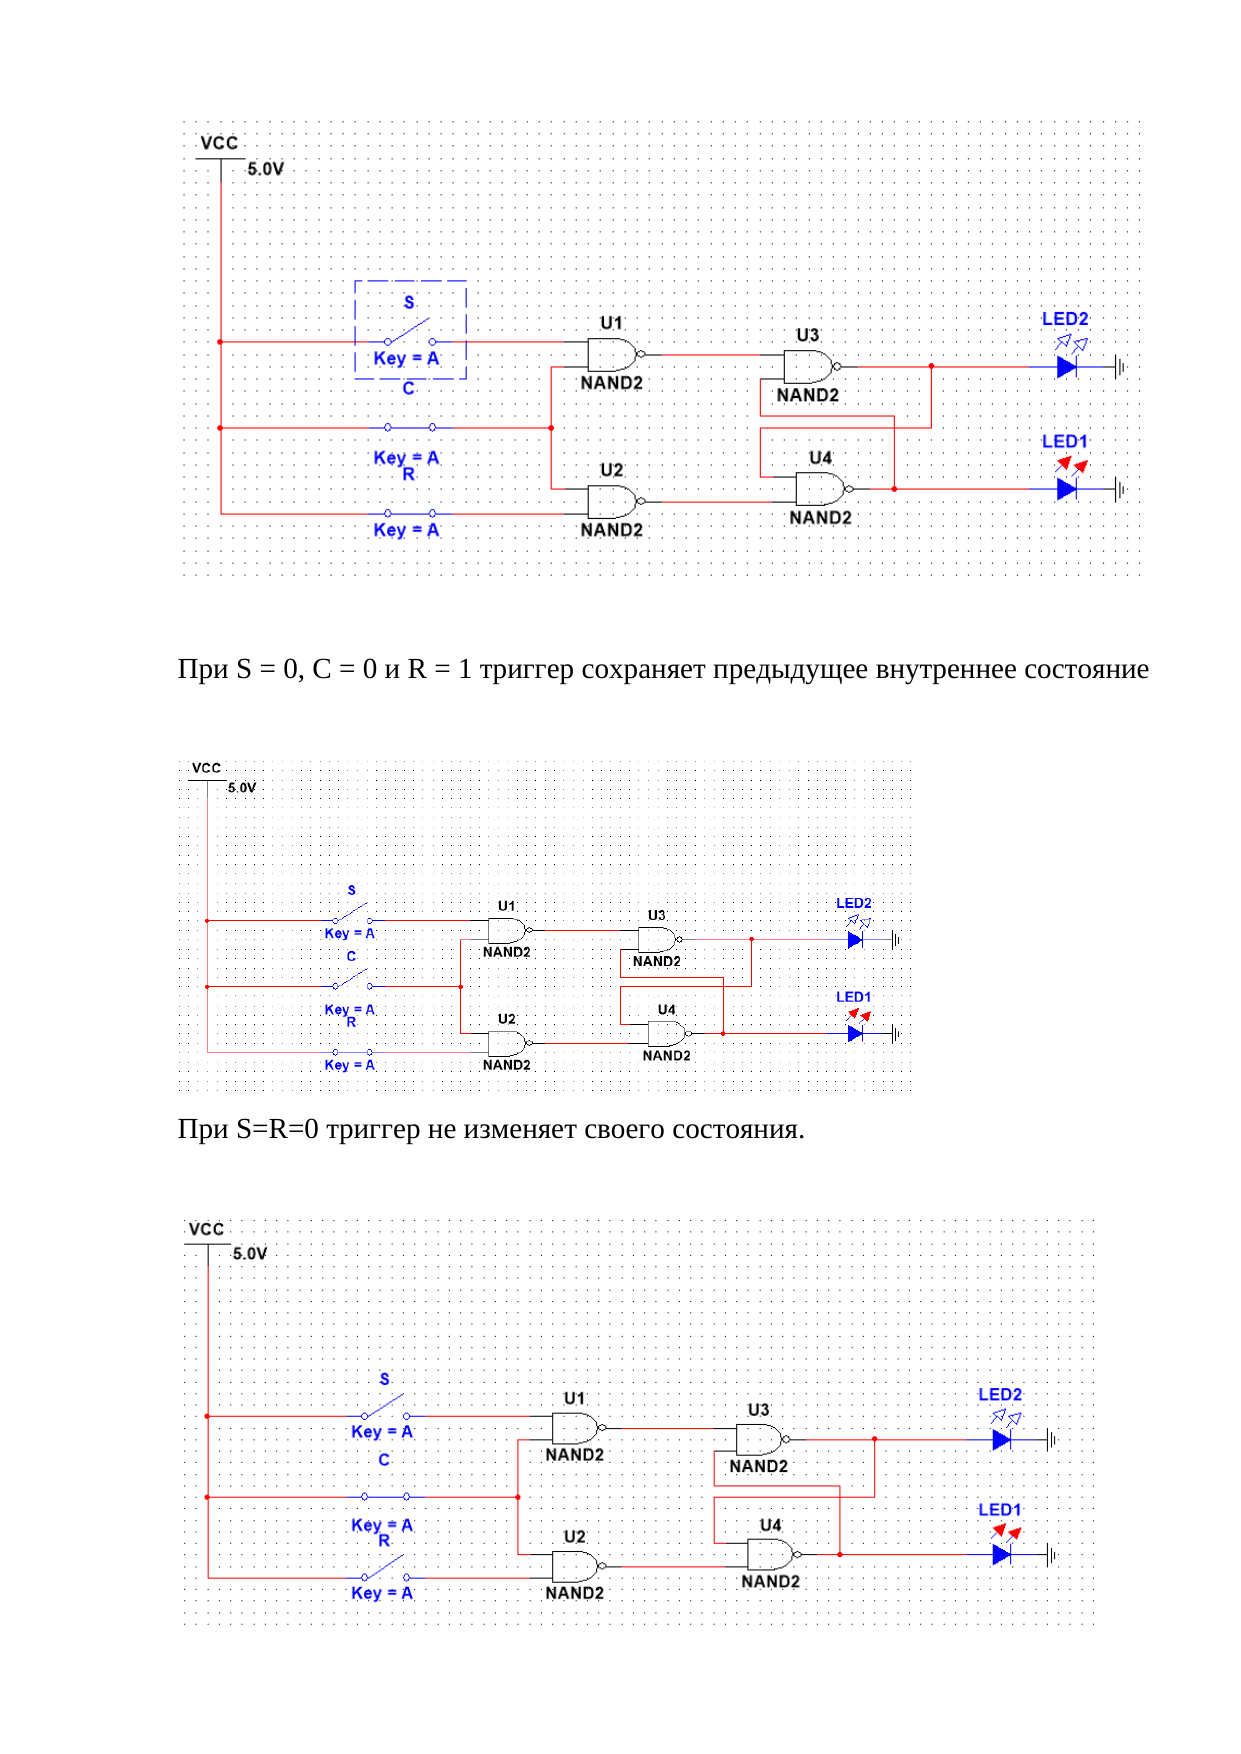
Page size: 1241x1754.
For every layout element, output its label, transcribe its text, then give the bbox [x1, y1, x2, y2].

picture [177, 118, 1151, 579]
picture [177, 756, 919, 1093]
text При S = 0, С = 0 и R = 1 триггер сохраняет предыдущее внутреннее состояние [177, 651, 1152, 684]
text При S=R=0 триггер не изменяет своего состояния. [177, 1111, 1152, 1144]
picture [177, 1216, 1095, 1634]
